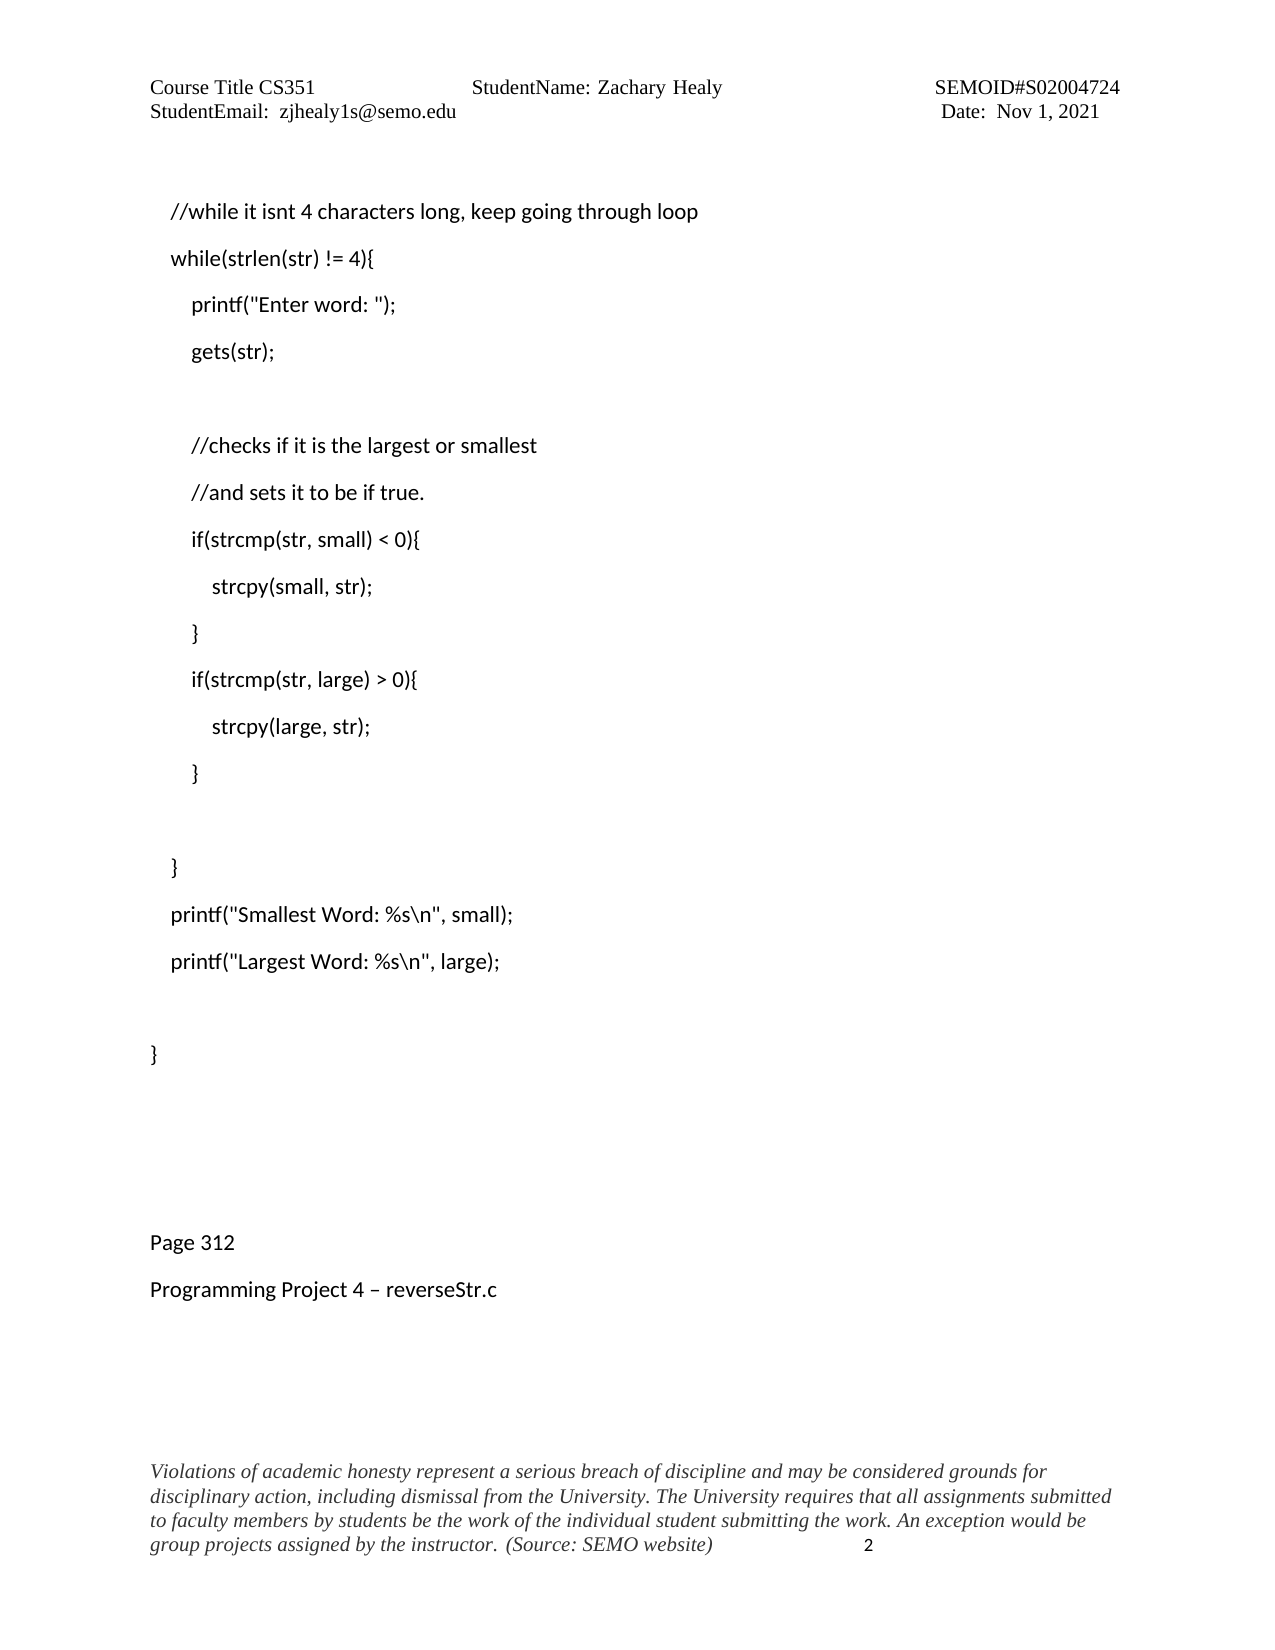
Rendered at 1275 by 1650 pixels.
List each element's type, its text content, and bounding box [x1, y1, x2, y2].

text //while it isnt 4 characters long, keep going through loop [150, 197, 1125, 225]
text } [150, 1041, 1125, 1069]
text if(strcmp(str, large) > 0){ [150, 666, 1125, 694]
text printf("Largest Word: %s\n", large); [150, 947, 1125, 975]
text printf("Enter word: "); [150, 291, 1125, 319]
text //and sets it to be if true. [150, 478, 1125, 506]
text gets(str); [150, 337, 1125, 366]
text printf("Smallest Word: %s\n", small); [150, 900, 1125, 928]
text if(strcmp(str, small) < 0){ [150, 525, 1125, 553]
text while(strlen(str) != 4){ [150, 244, 1125, 272]
text Programming Project 4 – reverseStr.c [150, 1275, 1125, 1303]
text strcpy(large, str); [150, 712, 1125, 741]
text strcpy(small, str); [150, 572, 1125, 600]
text } [150, 853, 1125, 881]
text } [150, 759, 1125, 787]
text } [150, 619, 1125, 647]
text Page 312 [150, 1228, 1125, 1256]
text //checks if it is the largest or smallest [150, 431, 1125, 459]
